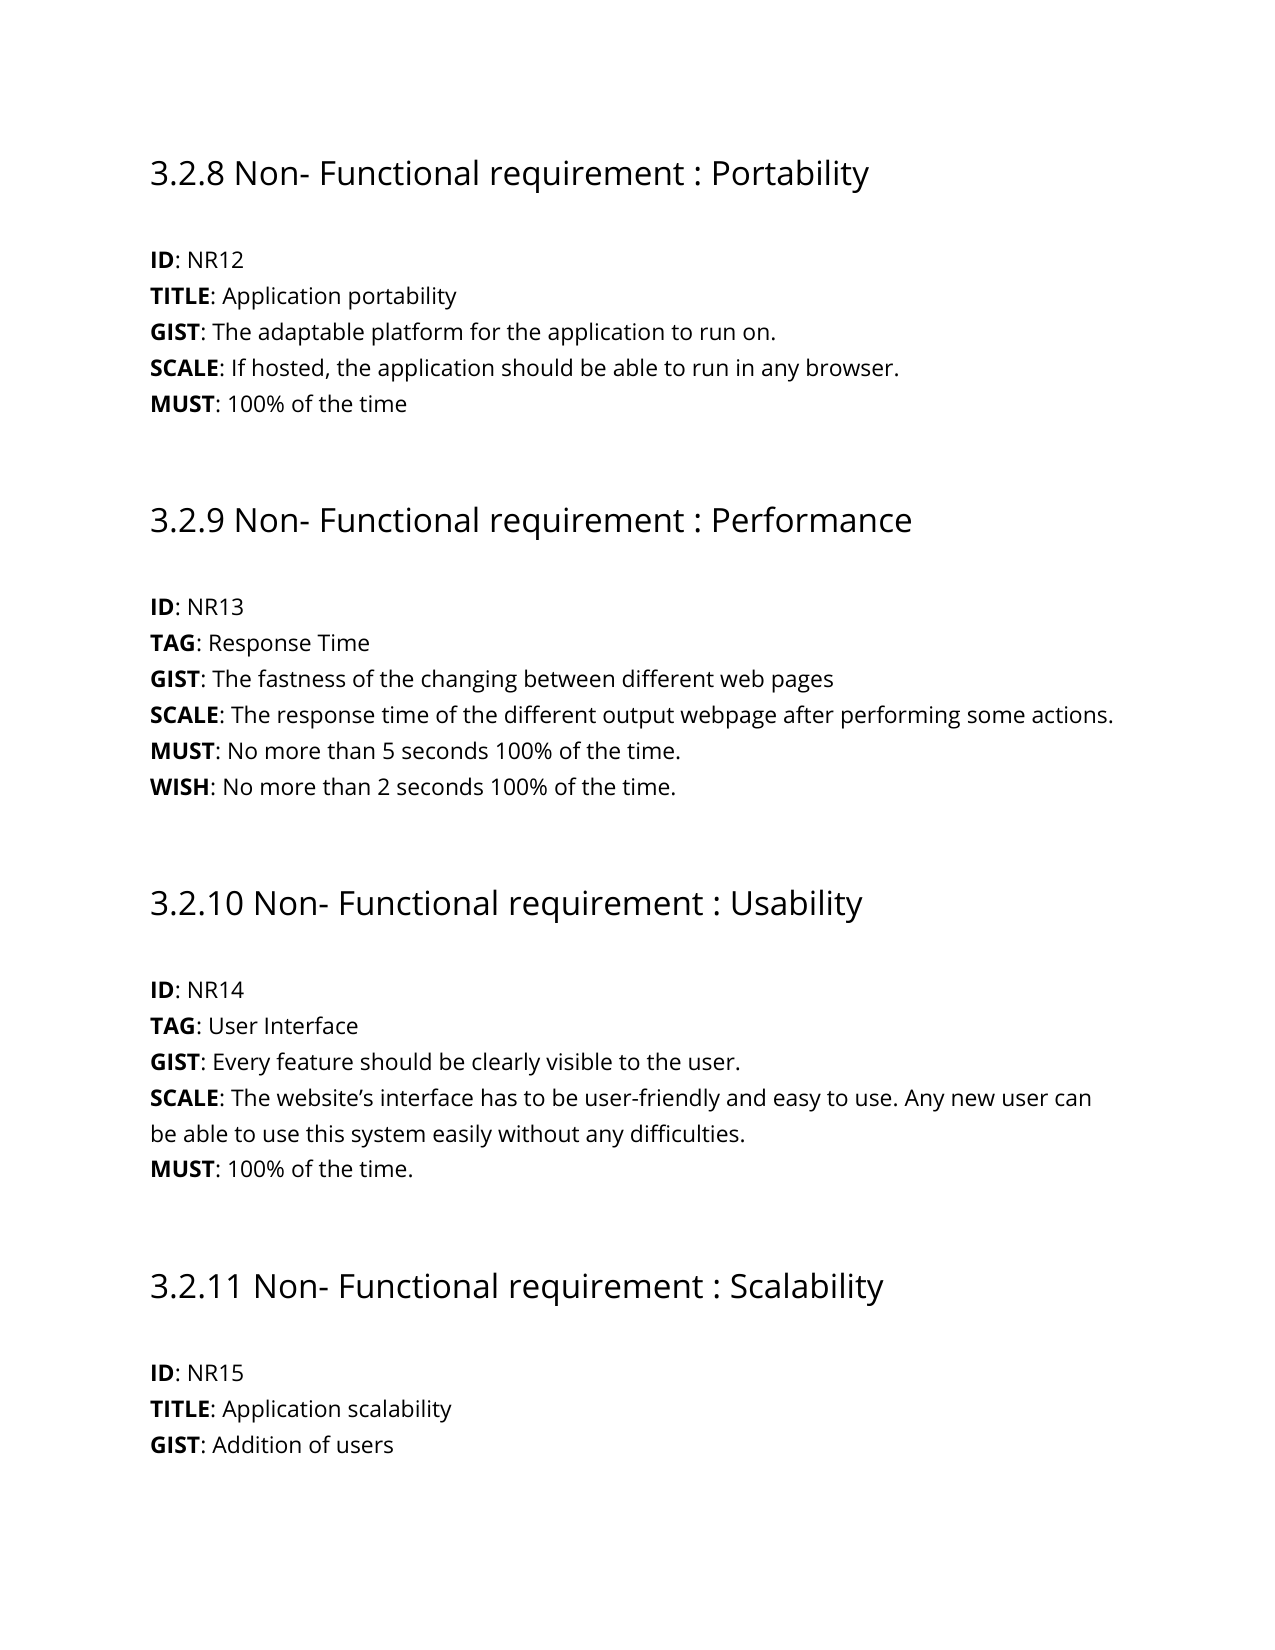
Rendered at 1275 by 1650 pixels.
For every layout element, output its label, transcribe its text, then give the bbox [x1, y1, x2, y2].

text GIST: Every feature should be clearly visible to the user. [150, 1046, 1125, 1077]
text SCALE: The response time of the different output webpage after performing some actions. [150, 699, 1125, 730]
text TITLE: Application scalability [150, 1393, 1125, 1424]
text ID: NR12 [150, 244, 1125, 275]
text GIST: The adaptable platform for the application to run on. [150, 316, 1125, 347]
text GIST: Addition of users [150, 1428, 1125, 1460]
text ID: NR13 [150, 591, 1125, 622]
text ID: NR14 [150, 974, 1125, 1005]
subtitle 3.2.11 Non- Functional requirement : Scalability [150, 1263, 1125, 1308]
text TITLE: Application portability [150, 280, 1125, 311]
subtitle 3.2.8 Non- Functional requirement : Portability [150, 150, 1125, 195]
subtitle 3.2.9 Non- Functional requirement : Performance [150, 497, 1125, 542]
text SCALE: If hosted, the application should be able to run in any browser. [150, 352, 1125, 383]
text MUST: 100% of the time [150, 388, 1125, 419]
text SCALE: The website’s interface has to be user-friendly and easy to use. Any new user can be able to use this system easily without any difficulties. [150, 1082, 1125, 1149]
subtitle 3.2.10 Non- Functional requirement : Usability [150, 880, 1125, 925]
text GIST: The fastness of the changing between different web pages [150, 663, 1125, 694]
text MUST: No more than 5 seconds 100% of the time. [150, 734, 1125, 766]
text ID: NR15 [150, 1357, 1125, 1388]
text TAG: User Interface [150, 1010, 1125, 1041]
text TAG: Response Time [150, 627, 1125, 658]
text MUST: 100% of the time. [150, 1153, 1125, 1185]
text WISH: No more than 2 seconds 100% of the time. [150, 771, 1125, 802]
